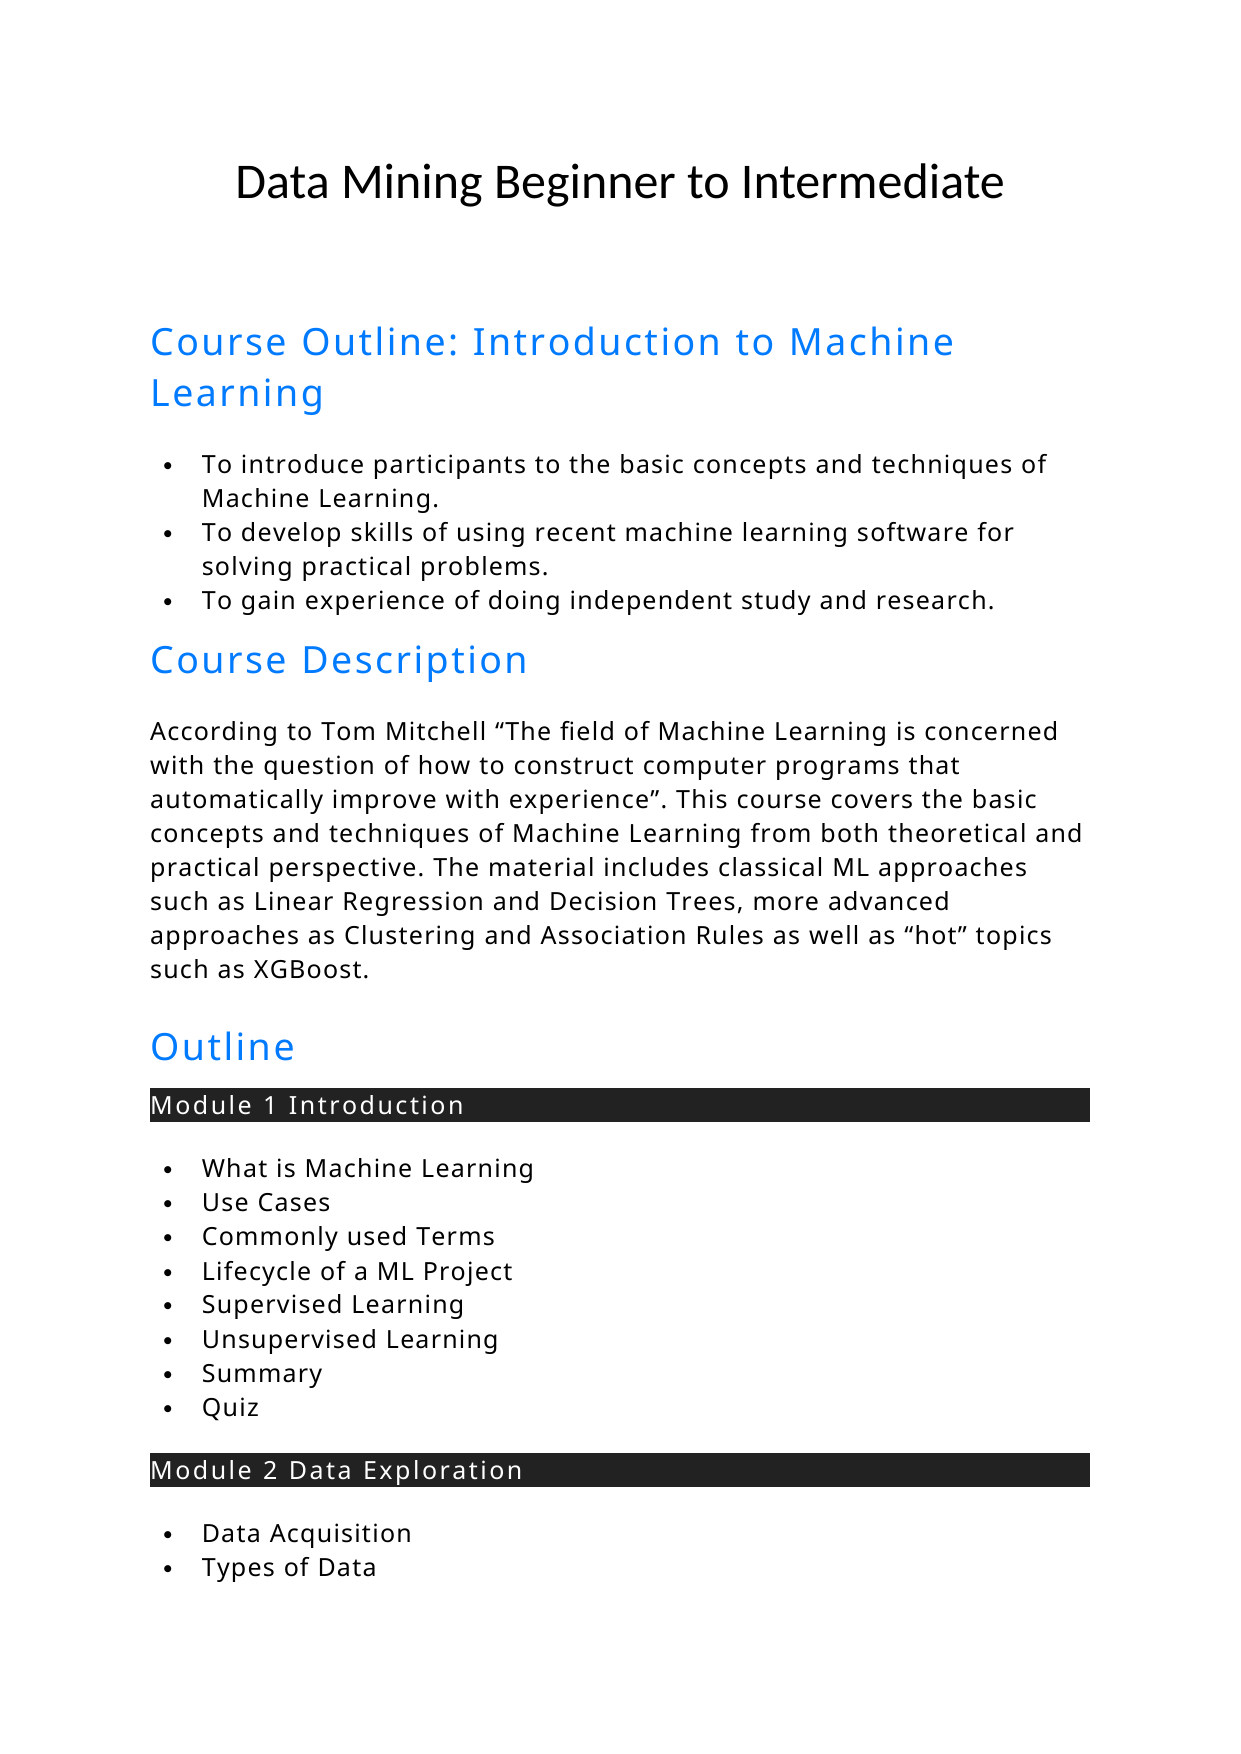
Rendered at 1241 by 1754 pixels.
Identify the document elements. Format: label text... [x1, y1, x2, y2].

text Course Outline: Introduction to Machine Learning [150, 315, 1090, 417]
list To introduce participants to the basic concepts and techniques of Machine Learning. [164, 446, 1090, 514]
list Lifecycle of a ML Project [164, 1253, 1090, 1287]
list Data Acquisition [164, 1516, 1090, 1550]
text Course Description [150, 633, 1090, 684]
text Module 2 Data Exploration [150, 1453, 1090, 1487]
text Data Mining Beginner to Intermediate [150, 150, 1090, 211]
list Summary [164, 1355, 1090, 1389]
list Quiz [164, 1389, 1090, 1423]
list Supervised Learning [164, 1287, 1090, 1321]
text Module 1 Introduction [150, 1088, 1090, 1122]
list Types of Data [164, 1550, 1090, 1584]
list To gain experience of doing independent study and research. [164, 582, 1090, 617]
text According to Tom Mitchell “The field of Machine Learning is concerned with the question of how to construct computer programs that automatically improve with experience”. This course covers the basic concepts and techniques of Machine Learning from both theoretical and practical perspective. The material includes classical ML approaches such as Linear Regression and Decision Trees, more advanced approaches as Clustering and Association Rules as well as “hot” topics such as XGBoost. [150, 713, 1090, 986]
list Commonly used Terms [164, 1219, 1090, 1253]
text Outline [150, 1020, 1090, 1071]
list What is Machine Learning [164, 1151, 1090, 1185]
list Unsupervised Learning [164, 1321, 1090, 1355]
list To develop skills of using recent machine learning software for solving practical problems. [164, 514, 1090, 582]
list Use Cases [164, 1185, 1090, 1219]
